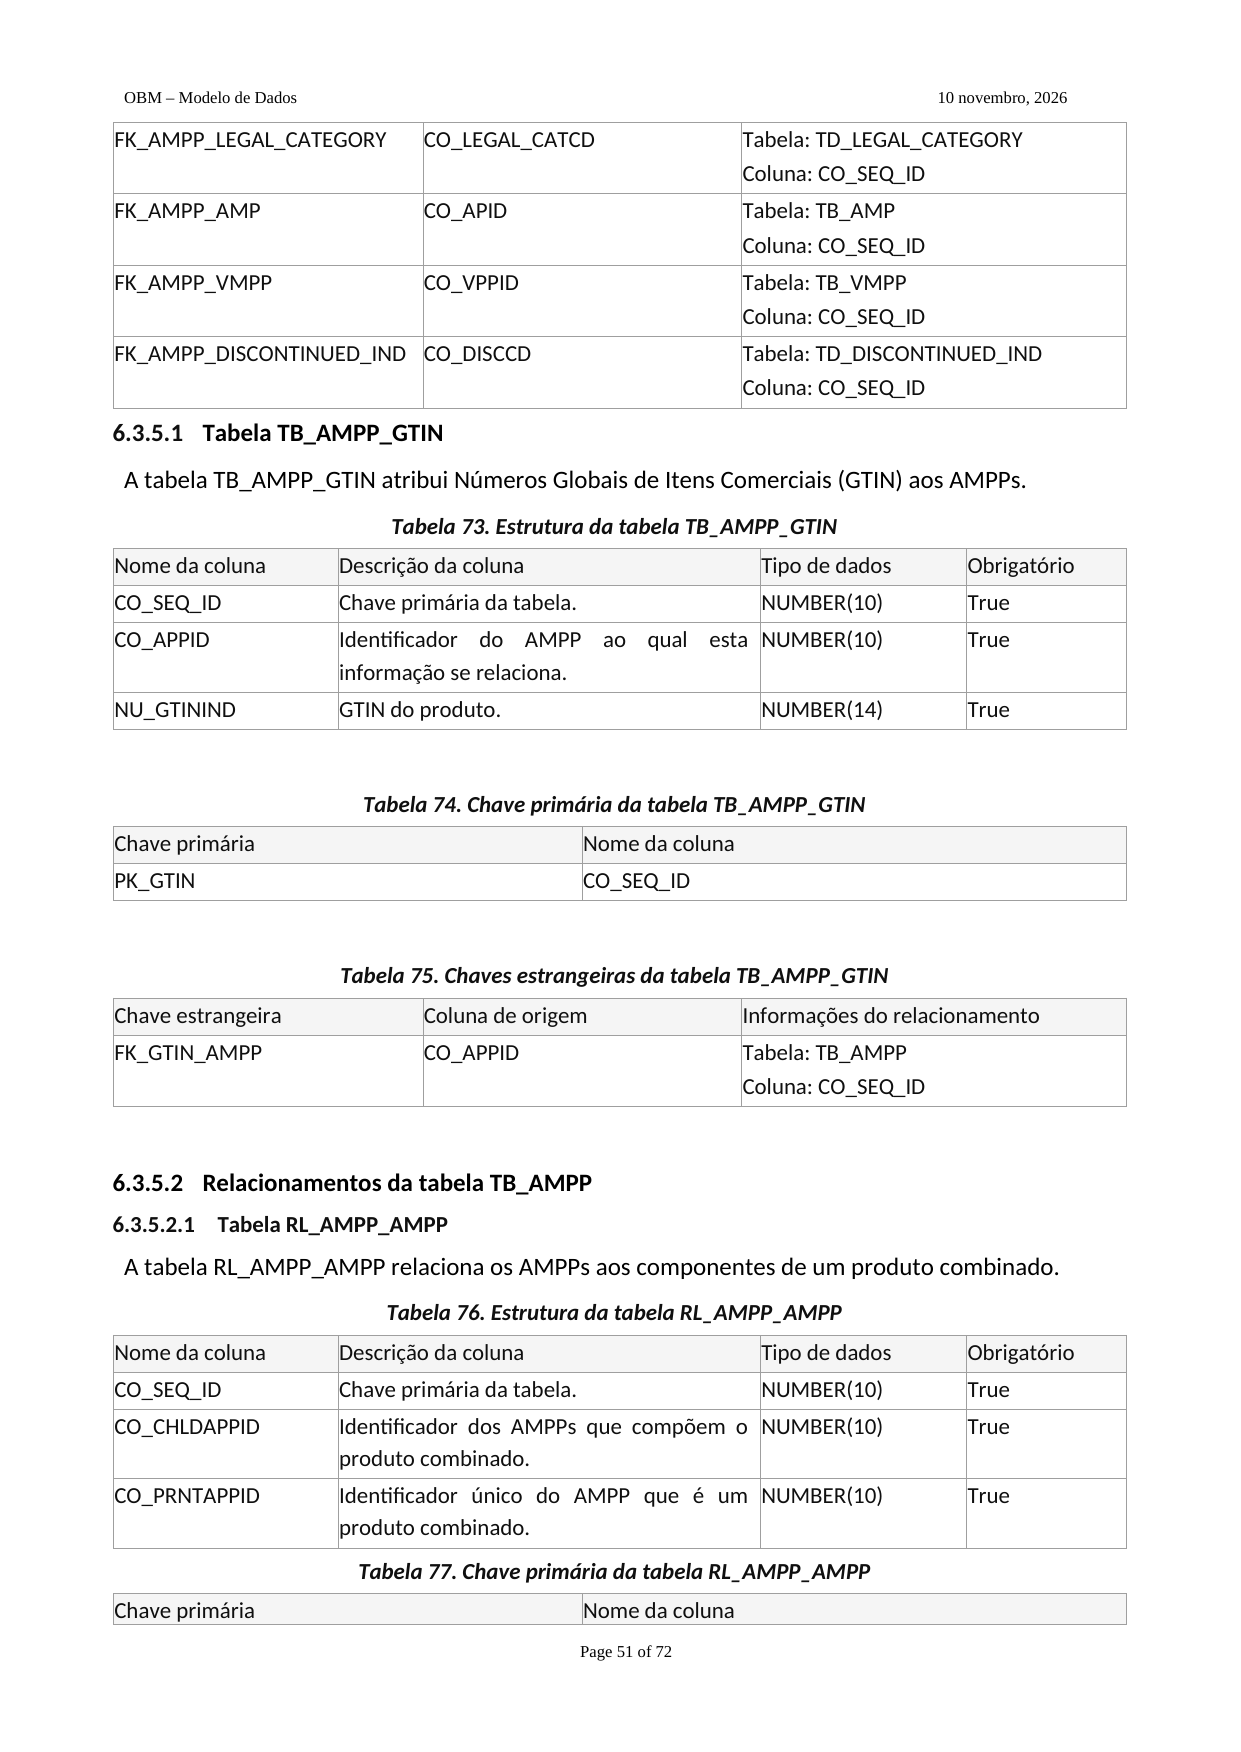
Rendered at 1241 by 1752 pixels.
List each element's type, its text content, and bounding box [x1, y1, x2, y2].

table_cell Tabela: TB_AMP Coluna: CO_SEQ_ID [742, 194, 1126, 265]
table_cell GTIN do produto. [339, 693, 760, 729]
table_cell CO_VPPID [424, 266, 741, 336]
table_cell Identificador único do AMPP que é um produto combinado. [339, 1479, 760, 1547]
table_cell NUMBER(10) [761, 623, 966, 692]
table_cell NU_GTININD [114, 693, 338, 729]
text A tabela RL_AMPP_AMPP relaciona os AMPPs aos componentes de um produto combinado. [124, 1251, 1128, 1281]
table_cell True [967, 1373, 1126, 1409]
text A tabela TB_AMPP_GTIN atribui Números Globais de Itens Comerciais (GTIN) aos AMPPs. [124, 464, 1128, 495]
table_cell CO_APPID [424, 1036, 741, 1106]
table_cell Chave primária da tabela. [339, 586, 760, 622]
table_header Descrição da coluna [339, 1336, 760, 1372]
table_cell FK_AMPP_VMPP [114, 266, 423, 336]
table_header Nome da coluna [583, 1594, 1126, 1624]
table_cell Chave primária da tabela. [339, 1373, 760, 1409]
subtitle Relacionamentos da tabela TB_AMPP [112, 1167, 1128, 1198]
table_cell CO_SEQ_ID [114, 1373, 338, 1409]
table_header Descrição da coluna [339, 549, 760, 585]
table_cell CO_SEQ_ID [583, 864, 1126, 900]
table_header Tipo de dados [761, 549, 966, 585]
table_cell CO_LEGAL_CATCD [424, 123, 741, 193]
table_cell True [967, 693, 1126, 729]
table_cell FK_AMPP_DISCONTINUED_IND [114, 337, 423, 407]
table_cell Tabela: TB_AMPP Coluna: CO_SEQ_ID [742, 1036, 1126, 1106]
table_cell CO_APID [424, 194, 741, 265]
table_cell Identificador do AMPP ao qual esta informação se relaciona. [339, 623, 760, 692]
table_header Informações do relacionamento [742, 999, 1126, 1035]
table_cell NUMBER(10) [761, 586, 966, 622]
table_cell True [967, 623, 1126, 692]
table_header Obrigatório [967, 549, 1126, 585]
table_cell CO_SEQ_ID [114, 586, 338, 622]
table_cell Identificador dos AMPPs que compõem o produto combinado. [339, 1410, 760, 1478]
table_cell PK_GTIN [114, 864, 582, 900]
table_header Chave primária [114, 1594, 582, 1624]
table_cell Tabela: TB_VMPP Coluna: CO_SEQ_ID [742, 266, 1126, 336]
table_header Chave primária [114, 827, 582, 863]
table_cell Tabela: TD_LEGAL_CATEGORY Coluna: CO_SEQ_ID [742, 123, 1126, 193]
table_cell CO_PRNTAPPID [114, 1479, 338, 1547]
table_cell NUMBER(10) [761, 1410, 966, 1478]
table_cell NUMBER(10) [761, 1373, 966, 1409]
table_cell True [967, 1479, 1126, 1547]
table_cell True [967, 1410, 1126, 1478]
table_header Tipo de dados [761, 1336, 966, 1372]
table_cell FK_AMPP_AMP [114, 194, 423, 265]
table_cell FK_GTIN_AMPP [114, 1036, 423, 1106]
table_header Nome da coluna [114, 1336, 338, 1372]
subtitle Tabela TB_AMPP_GTIN [112, 417, 1128, 447]
table_header Nome da coluna [583, 827, 1126, 863]
table_header Obrigatório [967, 1336, 1126, 1372]
table_cell Tabela: TD_DISCONTINUED_IND Coluna: CO_SEQ_ID [742, 337, 1126, 407]
table_header Chave estrangeira [114, 999, 423, 1035]
table_cell NUMBER(10) [761, 1479, 966, 1547]
table_cell NUMBER(14) [761, 693, 966, 729]
table_cell FK_AMPP_LEGAL_CATEGORY [114, 123, 423, 193]
table_header Nome da coluna [114, 549, 338, 585]
subtitle Tabela RL_AMPP_AMPP [112, 1210, 1128, 1238]
table_cell CO_APPID [114, 623, 338, 692]
table_header Coluna de origem [424, 999, 741, 1035]
table_cell CO_DISCCD [424, 337, 741, 407]
table_cell CO_CHLDAPPID [114, 1410, 338, 1478]
table_cell True [967, 586, 1126, 622]
